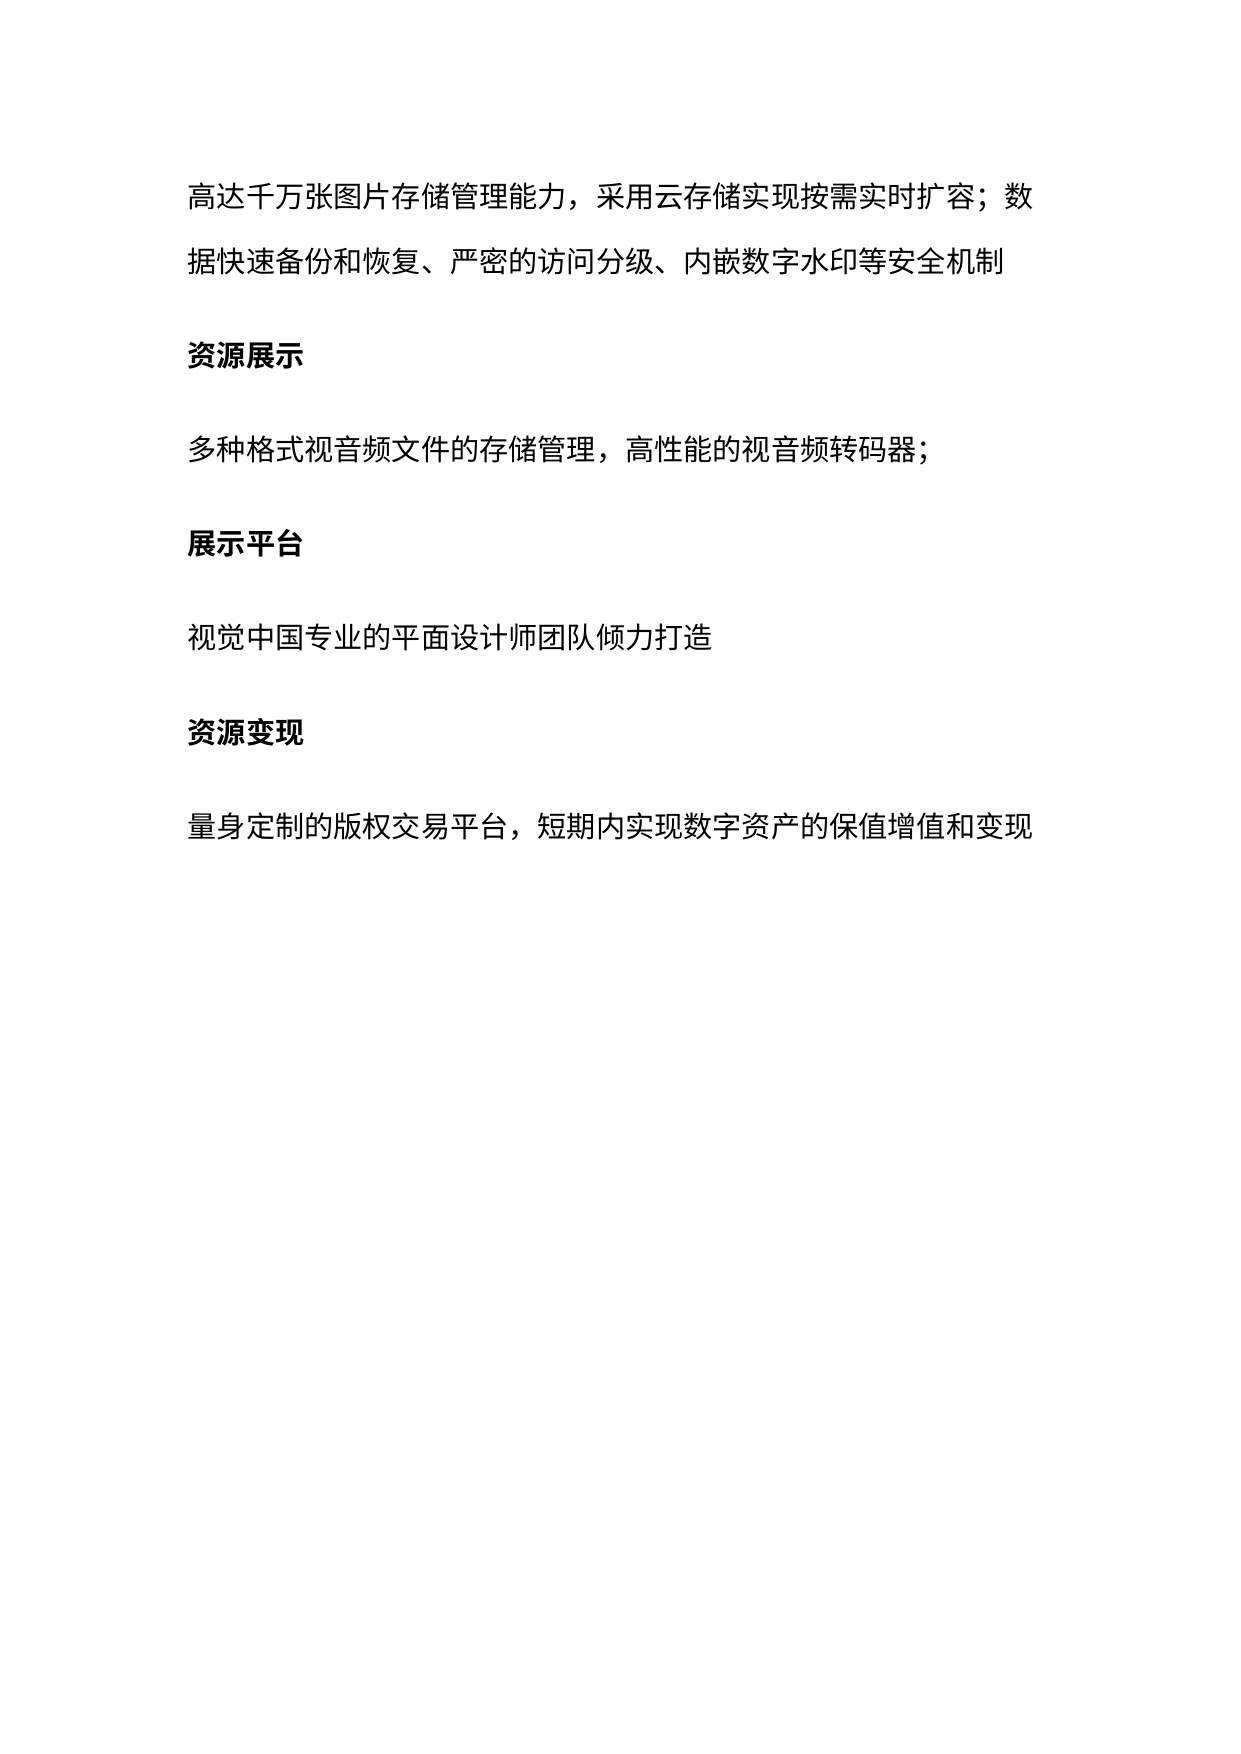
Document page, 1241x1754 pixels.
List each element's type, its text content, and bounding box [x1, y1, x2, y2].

text 视觉中国专业的平面设计师团队倾力打造 [187, 604, 1053, 669]
text 资源变现 [187, 698, 1053, 763]
text 展示平台 [187, 509, 1053, 574]
text 多种格式视音频文件的存储管理，高性能的视音频转码器； [187, 415, 1053, 480]
text 高达千万张图片存储管理能力，采用云存储实现按需实时扩容；数据快速备份和恢复、严密的访问分级、内嵌数字水印等安全机制 [187, 162, 1053, 292]
text 资源展示 [187, 321, 1053, 386]
text 量身定制的版权交易平台，短期内实现数字资产的保值增值和变现 [187, 792, 1053, 857]
